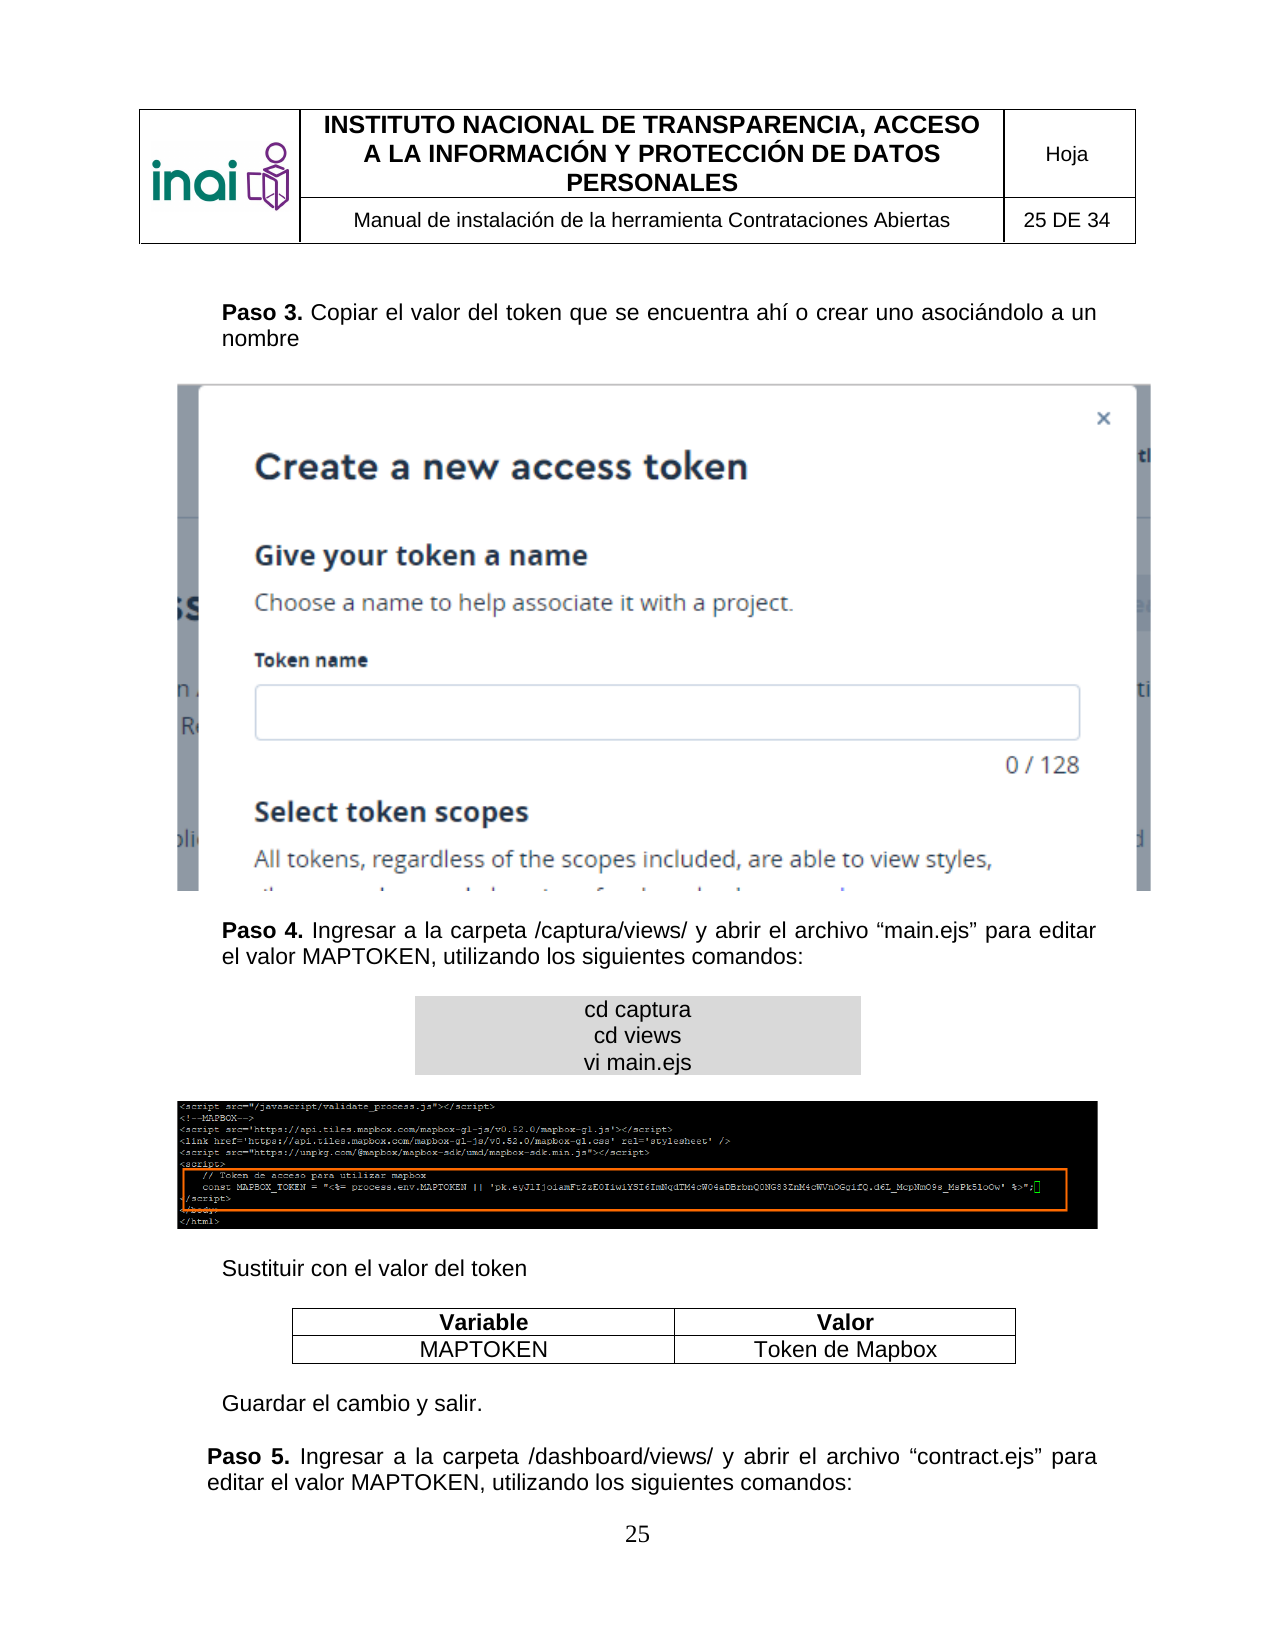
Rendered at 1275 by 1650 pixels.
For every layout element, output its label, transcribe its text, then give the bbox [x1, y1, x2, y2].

table_header Variable [293, 1309, 674, 1335]
table_cell MAPTOKEN [293, 1336, 674, 1363]
picture [177, 378, 1151, 891]
table_header cd captura cd views vi main.ejs [415, 996, 861, 1075]
picture [177, 1101, 1098, 1229]
text Paso 5. Ingresar a la carpeta /dashboard/views/ y abrir el archivo “contract.ejs” para editar el valor MAPTOKEN, utilizando los siguientes comandos: [207, 1443, 1098, 1496]
table_header Valor [675, 1309, 1015, 1335]
table_cell Token de Mapbox [675, 1336, 1015, 1363]
text Paso 4. Ingresar a la carpeta /captura/views/ y abrir el archivo “main.ejs” para editar el valor MAPTOKEN, utilizando los siguientes comandos: [222, 917, 1098, 970]
picture [150, 141, 294, 212]
text Paso 3. Copiar el valor del token que se encuentra ahí o crear uno asociándolo a un nombre [222, 299, 1098, 352]
text Guardar el cambio y salir. [222, 1390, 1098, 1416]
text Sustituir con el valor del token [222, 1255, 1098, 1282]
